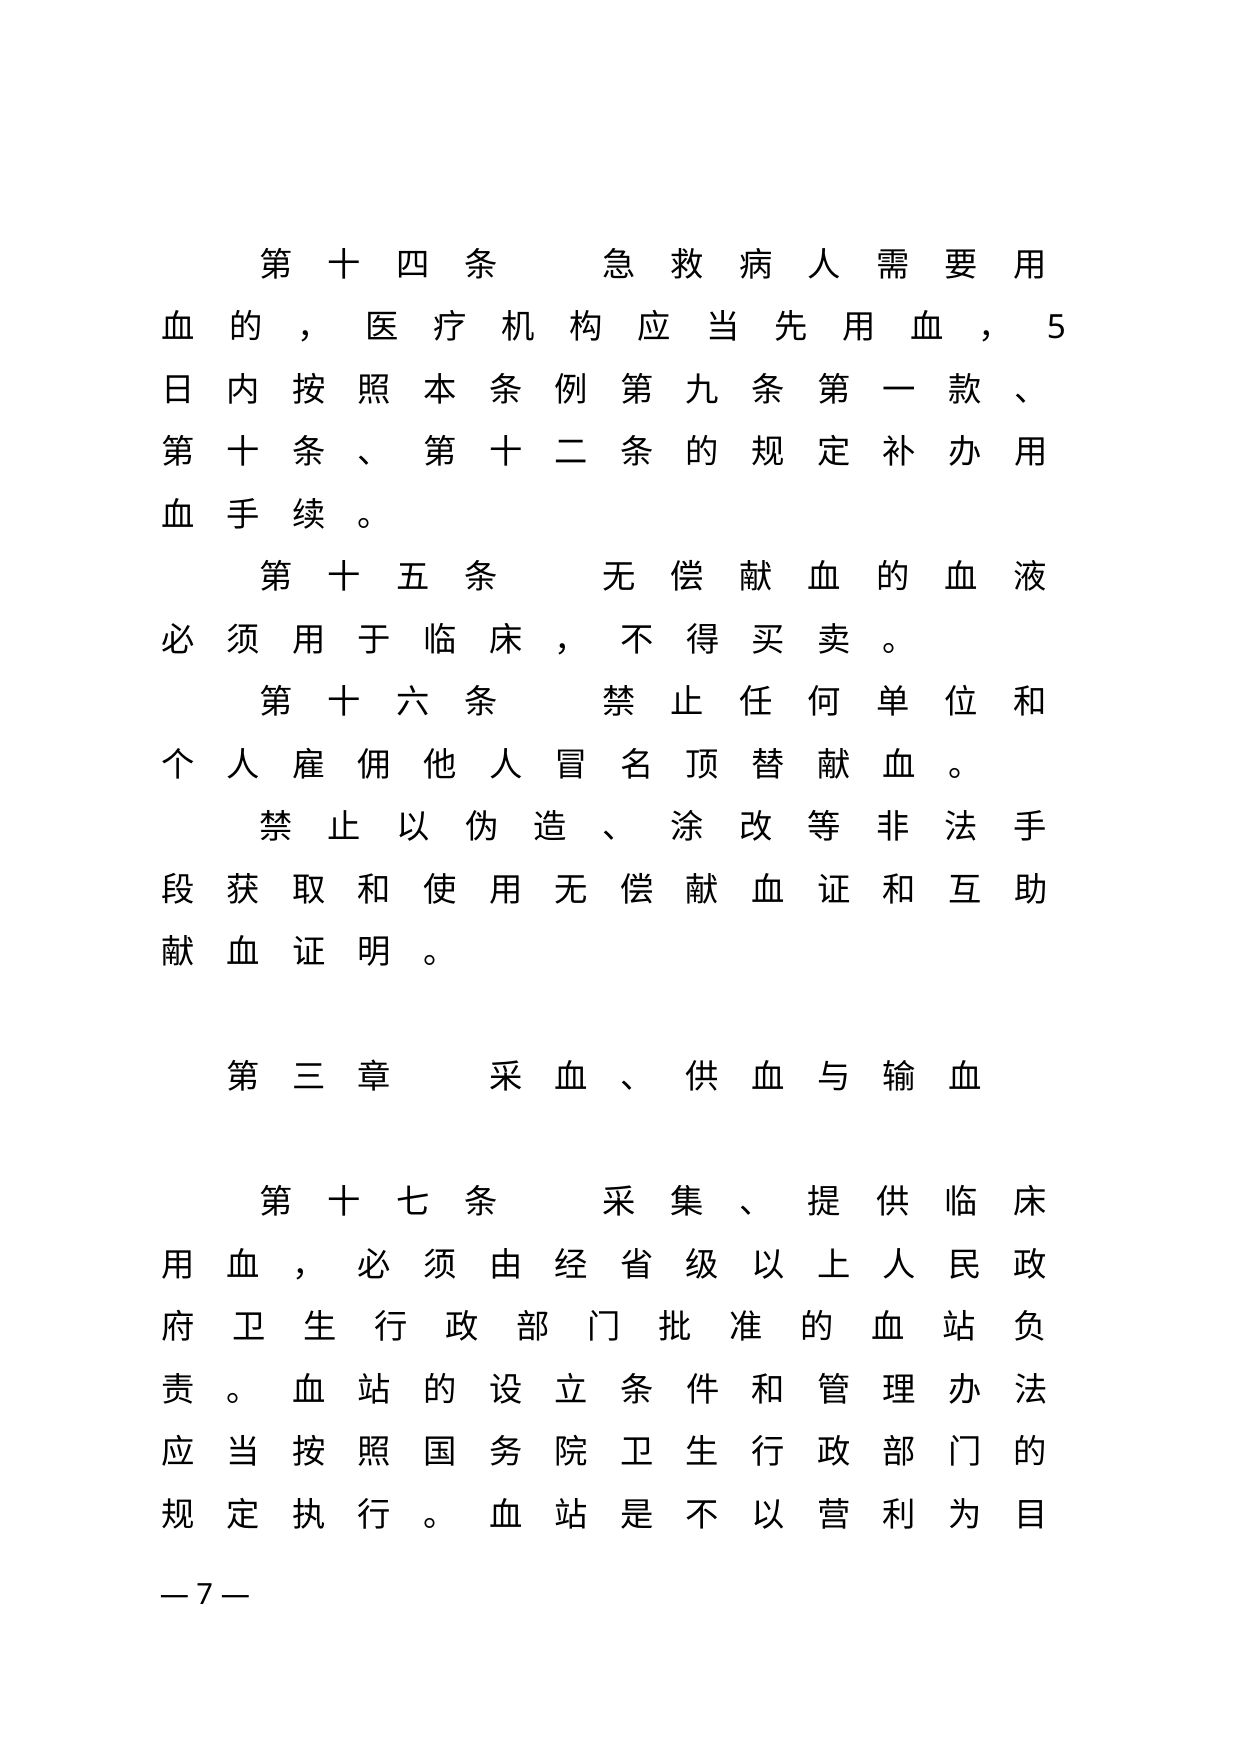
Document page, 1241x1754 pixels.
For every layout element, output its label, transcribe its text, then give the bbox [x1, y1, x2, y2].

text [161, 1168, 1079, 1543]
text 第十四条 急救病人需要用血的，医疗机构应当先用血，5日内按照本条例第九条第一款、第十条、第十二条的规定补办用血手续。 [161, 231, 1079, 543]
text 第十五条 无偿献血的血液必须用于临床，不得买卖。 [161, 543, 1079, 668]
text 第十六条 禁止任何单位和个人雇佣他人冒名顶替献血。 [161, 668, 1079, 793]
text 禁止以伪造、涂改等非法手段获取和使用无偿献血证和互助献血证明。 [161, 793, 1079, 981]
text 第三章 采血、供血与输血 [161, 1043, 1079, 1106]
